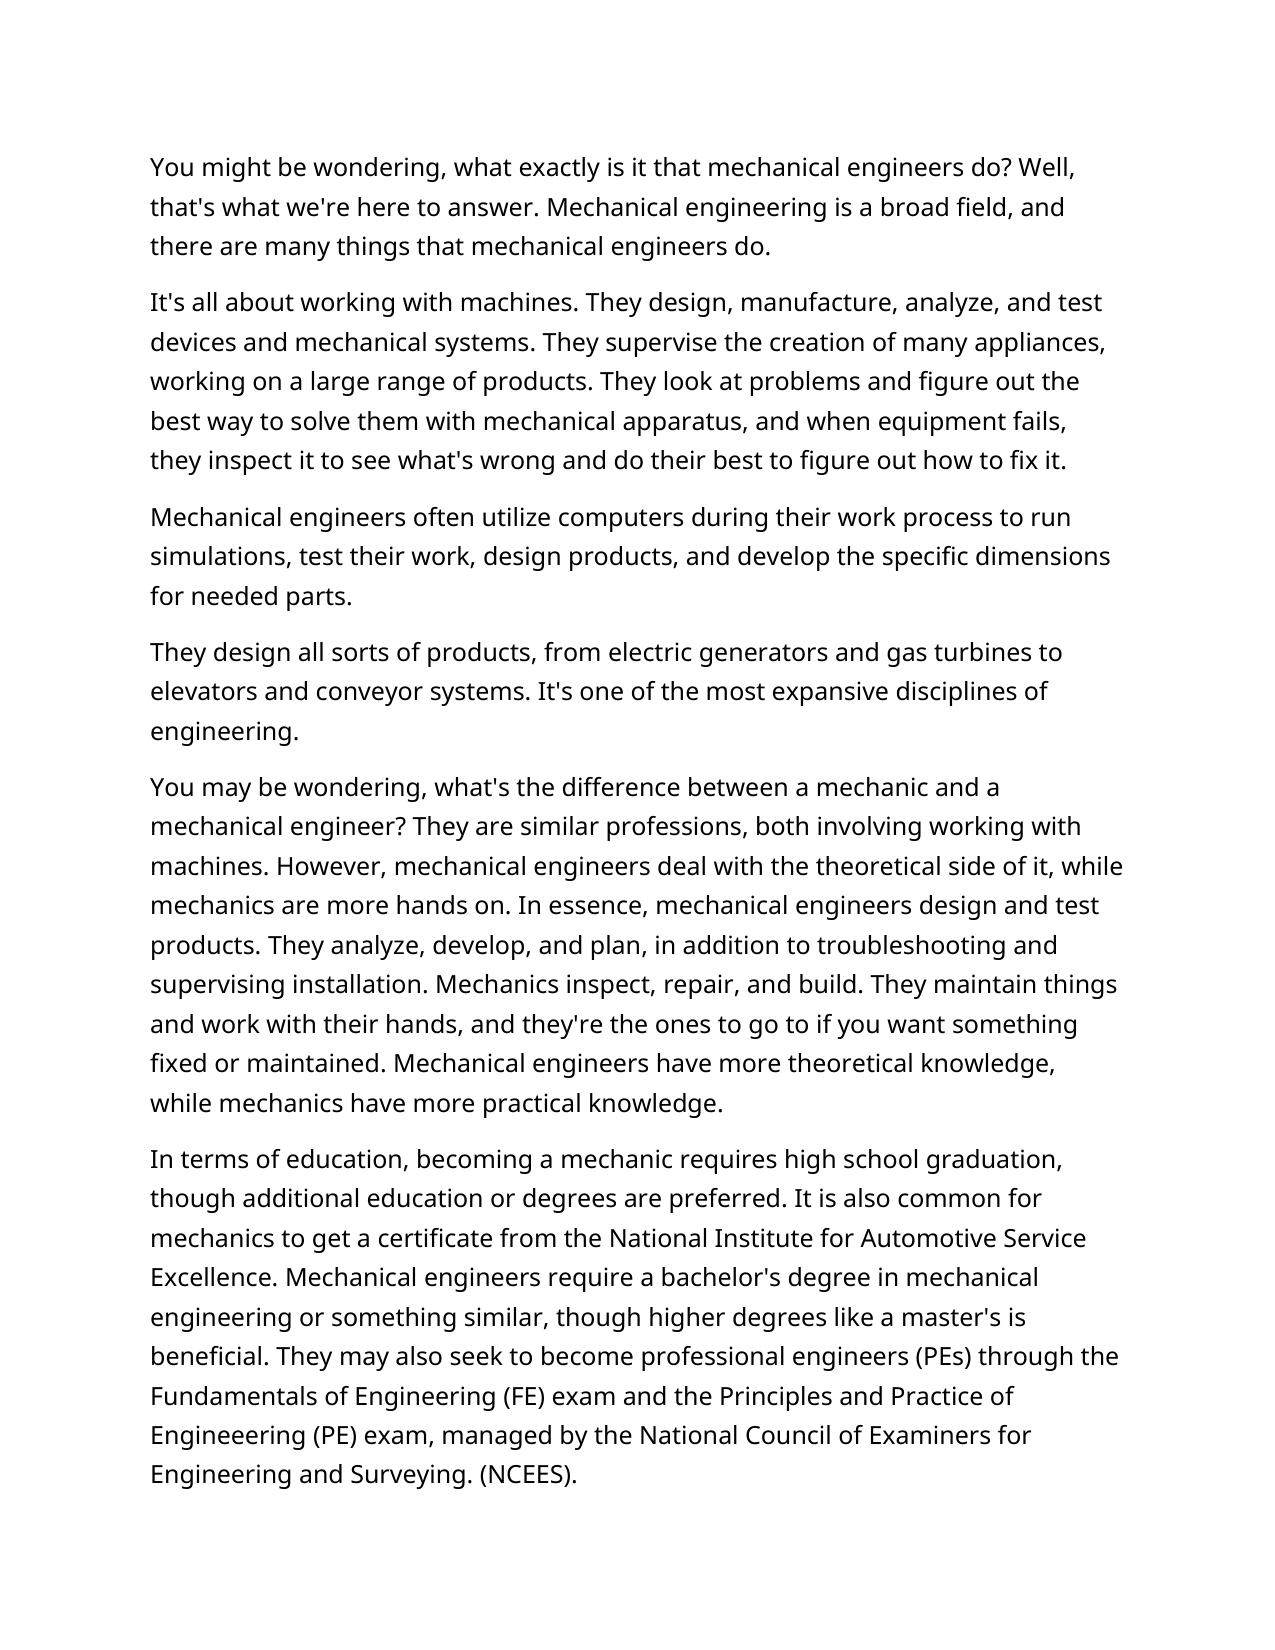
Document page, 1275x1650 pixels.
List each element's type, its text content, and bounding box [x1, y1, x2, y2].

text In terms of education, becoming a mechanic requires high school graduation, though additional education or degrees are preferred. It is also common for mechanics to get a certificate from the National Institute for Automotive Service Excellence. Mechanical engineers require a bachelor's degree in mechanical engineering or something similar, though higher degrees like a master's is beneficial. They may also seek to become professional engineers (PEs) through the Fundamentals of Engineering (FE) exam and the Principles and Practice of Engineeering (PE) exam, managed by the National Council of Examiners for Engineering and Surveying. (NCEES). [150, 1141, 1125, 1491]
text It's all about working with machines. They design, manufacture, analyze, and test devices and mechanical systems. They supervise the creation of many appliances, working on a large range of products. They look at problems and figure out the best way to solve them with mechanical apparatus, and when equipment fails, they inspect it to see what's wrong and do their best to figure out how to fix it. [150, 285, 1125, 477]
text They design all sorts of products, from electric generators and gas turbines to elevators and conveyor systems. It's one of the most expansive disciplines of engineering. [150, 634, 1125, 747]
text You may be wondering, what's the difference between a mechanic and a mechanical engineer? They are similar professions, both involving working with machines. However, mechanical engineers deal with the theoretical side of it, while mechanics are more hands on. In essence, mechanical engineers design and test products. They analyze, develop, and plan, in addition to troubleshooting and supervising installation. Mechanics inspect, repair, and build. They maintain things and work with their hands, and they're the ones to go to if you want something fixed or maintained. Mechanical engineers have more theoretical knowledge, while mechanics have more practical knowledge. [150, 769, 1125, 1119]
text You might be wondering, what exactly is it that mechanical engineers do? Well, that's what we're here to answer. Mechanical engineering is a broad field, and there are many things that mechanical engineers do. [150, 150, 1125, 263]
text Mechanical engineers often utilize computers during their work process to run simulations, test their work, design products, and develop the specific dimensions for needed parts. [150, 499, 1125, 612]
